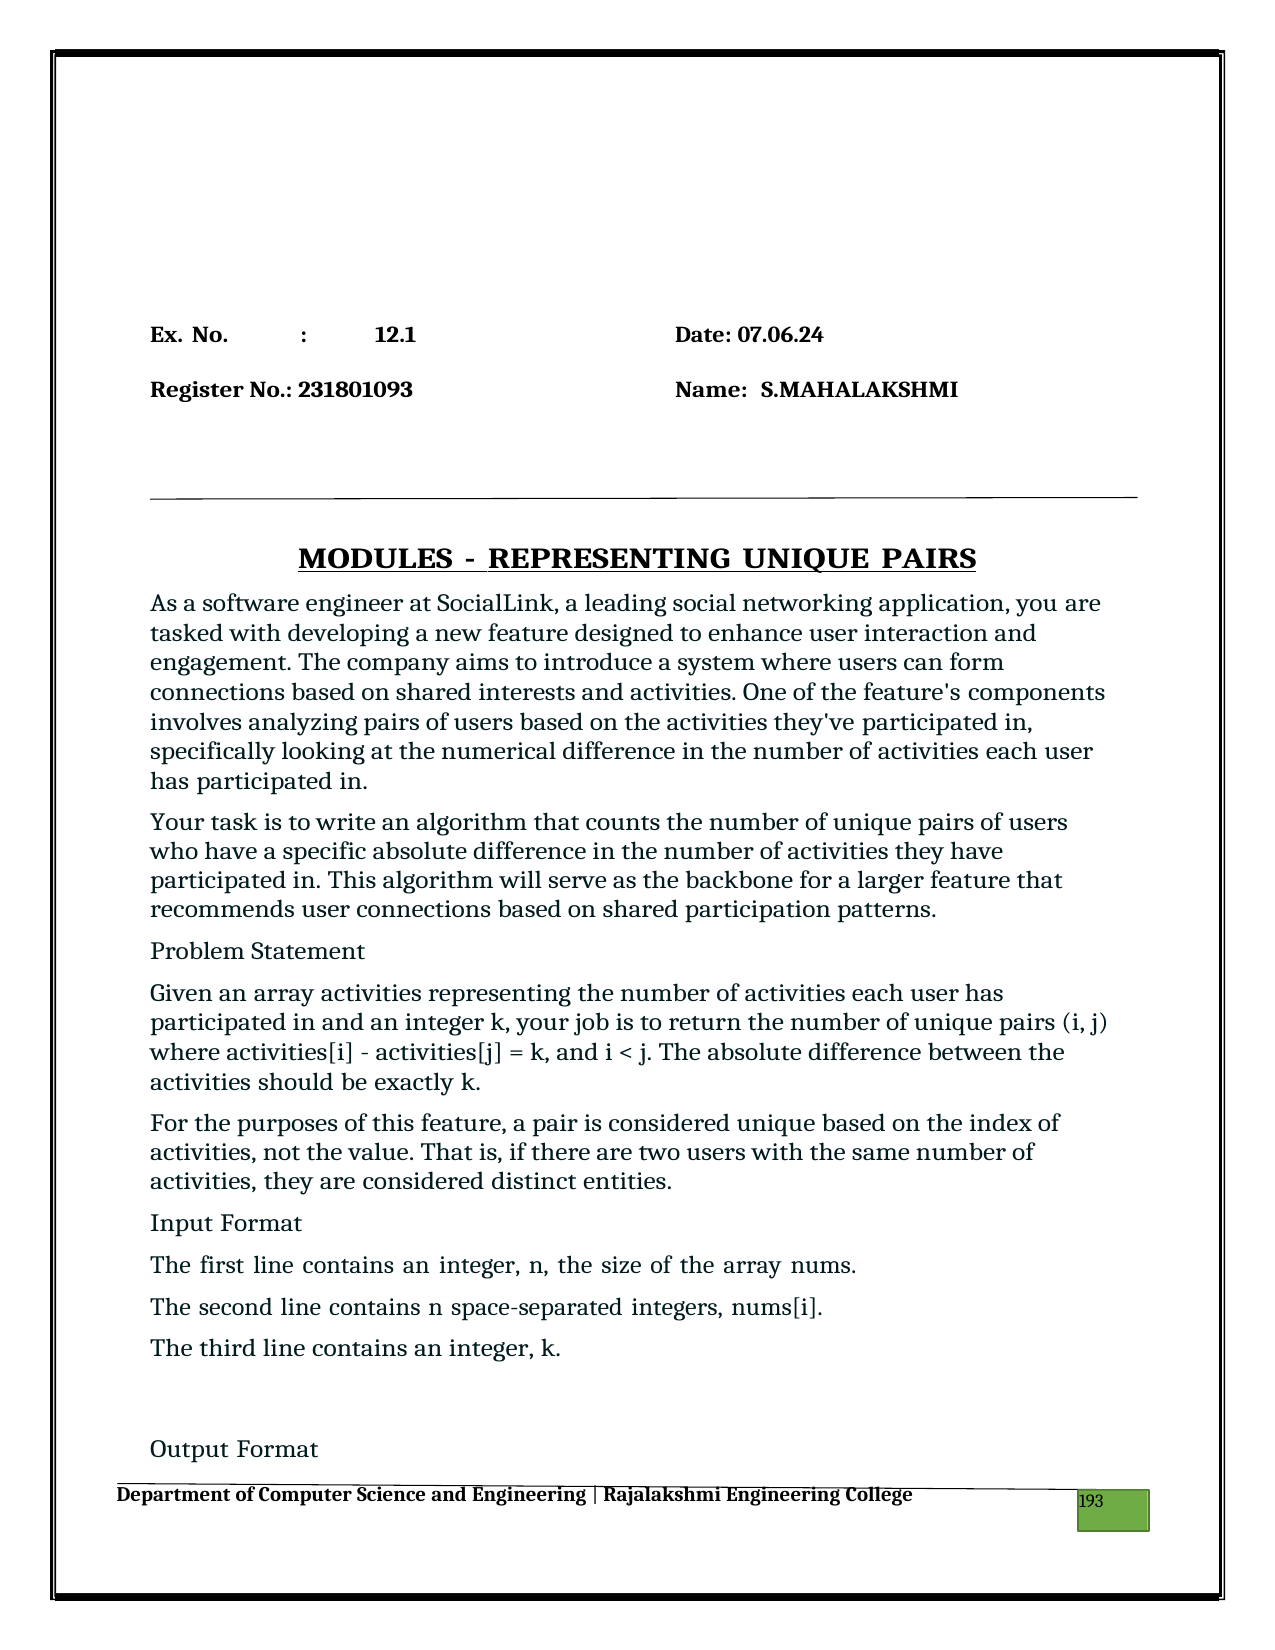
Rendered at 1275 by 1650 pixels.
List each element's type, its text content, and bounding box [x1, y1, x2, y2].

text Problem Statement [150, 937, 1160, 966]
text Register No.: 231801093 Name: S.MAHALAKSHMI [150, 377, 1160, 403]
text Output Format [150, 1435, 1160, 1464]
text The first line contains an integer, n, the size of the array nums. The second line contains n space-separated integers, nums[i]. [150, 1251, 882, 1321]
subtitle MODULES - REPRESENTING UNIQUE PAIRS [248, 542, 1026, 576]
text Given an array activities representing the number of activities each user has participated in and an integer k, your job is to return the number of unique pairs (i, j) where activities[i] - activities[j] = k, and i < j. The absolute difference between the activities should be exactly k. [150, 979, 1115, 1096]
picture [56, 1595, 1218, 1600]
text Your task is to write an algorithm that counts the number of unique pairs of users who have a specific absolute difference in the number of activities they have participated in. This algorithm will serve as the backbone for a larger feature that recommends user connections based on shared participation patterns. [150, 808, 1100, 923]
text As a software engineer at SocialLink, a leading social networking application, you are tasked with developing a new feature designed to enhance user interaction and engagement. The company aims to introduce a system where users can form connections based on shared interests and activities. One of the feature's components involves analyzing pairs of users based on the activities they've participated in, specifically looking at the numerical difference in the number of activities each user has participated in. [150, 589, 1109, 795]
picture [56, 51, 1218, 56]
text For the purposes of this feature, a pair is considered unique based on the index of activities, not the value. That is, if there are two users with the same number of activities, they are considered distinct entities. [150, 1109, 1090, 1196]
text Ex. No. : 12.1 Date: 07.06.24 [150, 322, 1160, 348]
text Input Format [150, 1209, 1160, 1237]
text The third line contains an integer, k. [150, 1334, 1160, 1363]
